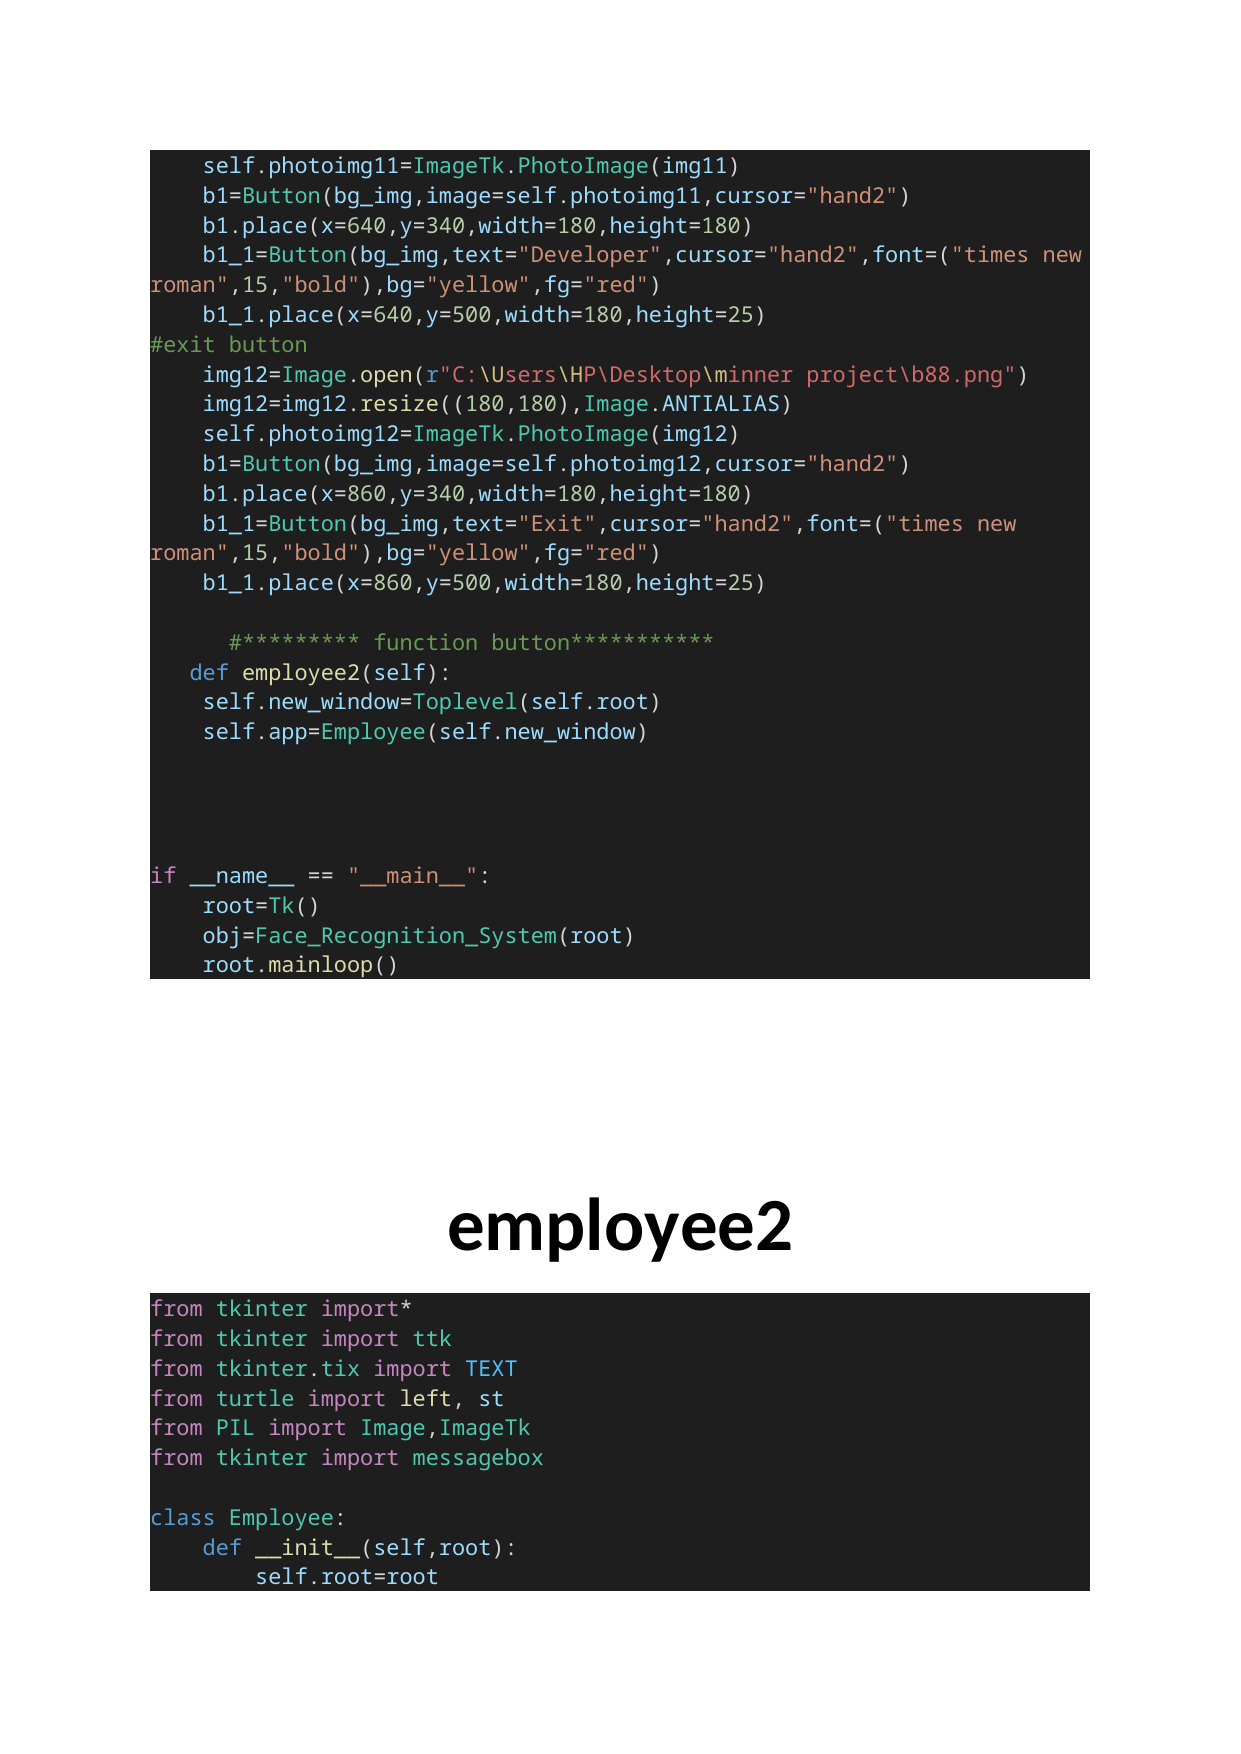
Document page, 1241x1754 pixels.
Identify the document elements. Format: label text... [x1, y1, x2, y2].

text b1_1=Button(bg_img,text="Developer",cursor="hand2",font=("times new roman",15,"bold"),bg="yellow",fg="red") [150, 239, 1090, 299]
text img12=img12.resize((180,180),Image.ANTIALIAS) [150, 388, 1090, 418]
text def employee2(self): [150, 656, 1090, 686]
text self.photoimg11=ImageTk.PhotoImage(img11) [150, 150, 1090, 180]
text from tkinter import* [150, 1293, 1090, 1323]
text b1_1=Button(bg_img,text="Exit",cursor="hand2",font=("times new roman",15,"bold"),bg="yellow",fg="red") [150, 507, 1090, 567]
text root=Tk() [150, 890, 1090, 920]
text b1=Button(bg_img,image=self.photoimg11,cursor="hand2") [150, 180, 1090, 209]
text img12=Image.open(r"C:\Users\HP\Desktop\minner project\b88.png") [150, 358, 1090, 388]
text employee2 [150, 1178, 1090, 1269]
text #********* function button*********** [150, 627, 1090, 656]
text from tkinter import ttk [150, 1323, 1090, 1353]
text from turtle import left, st [150, 1382, 1090, 1412]
text b1=Button(bg_img,image=self.photoimg12,cursor="hand2") [150, 448, 1090, 478]
text b1.place(x=860,y=340,width=180,height=180) [150, 478, 1090, 507]
text def __init__(self,root): [150, 1531, 1090, 1561]
text self.root=root [150, 1561, 1090, 1591]
text self.app=Employee(self.new_window) [150, 716, 1090, 746]
text b1_1.place(x=640,y=500,width=180,height=25) [150, 299, 1090, 329]
text self.new_window=Toplevel(self.root) [150, 686, 1090, 716]
text from PIL import Image,ImageTk [150, 1412, 1090, 1442]
text root.mainloop() [150, 949, 1090, 979]
text b1_1.place(x=860,y=500,width=180,height=25) [150, 567, 1090, 597]
text obj=Face_Recognition_System(root) [150, 920, 1090, 949]
text from tkinter import messagebox [150, 1442, 1090, 1472]
text class Employee: [150, 1502, 1090, 1531]
text b1.place(x=640,y=340,width=180,height=180) [150, 209, 1090, 239]
text from tkinter.tix import TEXT [150, 1353, 1090, 1382]
text if __name__ == "__main__": [150, 860, 1090, 890]
text #exit button [150, 329, 1090, 358]
text self.photoimg12=ImageTk.PhotoImage(img12) [150, 418, 1090, 448]
